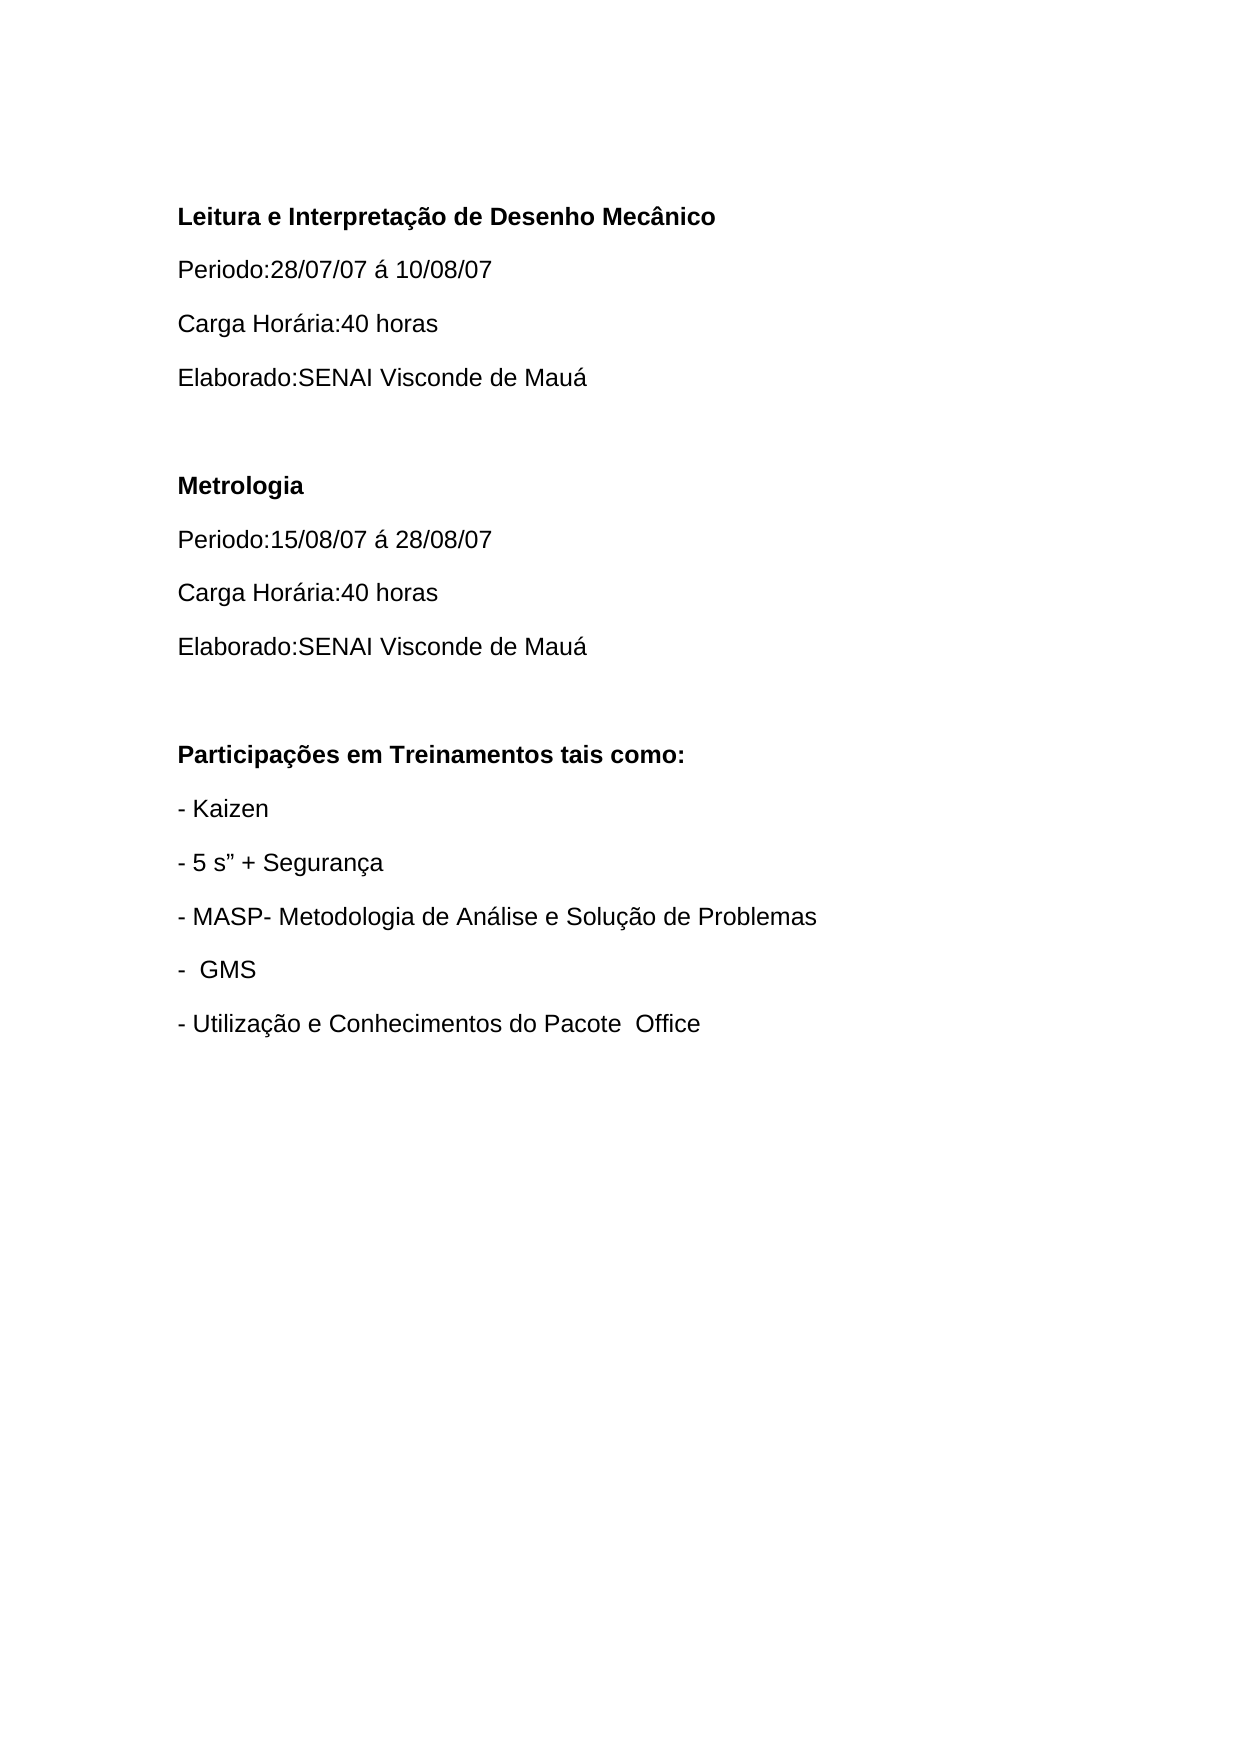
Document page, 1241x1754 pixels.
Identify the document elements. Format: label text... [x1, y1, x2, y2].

text - 5 s” + Segurança [177, 848, 1063, 876]
text Periodo:28/07/07 á 10/08/07 [177, 255, 1063, 284]
text - Kaizen [177, 794, 1063, 823]
text Leitura e Interpretação de Desenho Mecânico [177, 201, 1063, 230]
text Elaborado:SENAI Visconde de Mauá [177, 632, 1063, 661]
text Elaborado:SENAI Visconde de Mauá [177, 363, 1063, 392]
text Metrologia [177, 471, 1063, 499]
text Participações em Treinamentos tais como: [177, 740, 1063, 769]
text Carga Horária:40 horas [177, 578, 1063, 607]
text Periodo:15/08/07 á 28/08/07 [177, 524, 1063, 553]
text - Utilização e Conhecimentos do Pacote Office [177, 1009, 1063, 1038]
text - GMS [177, 955, 1063, 984]
text - MASP- Metodologia de Análise e Solução de Problemas [177, 902, 1063, 930]
text Carga Horária:40 horas [177, 309, 1063, 338]
